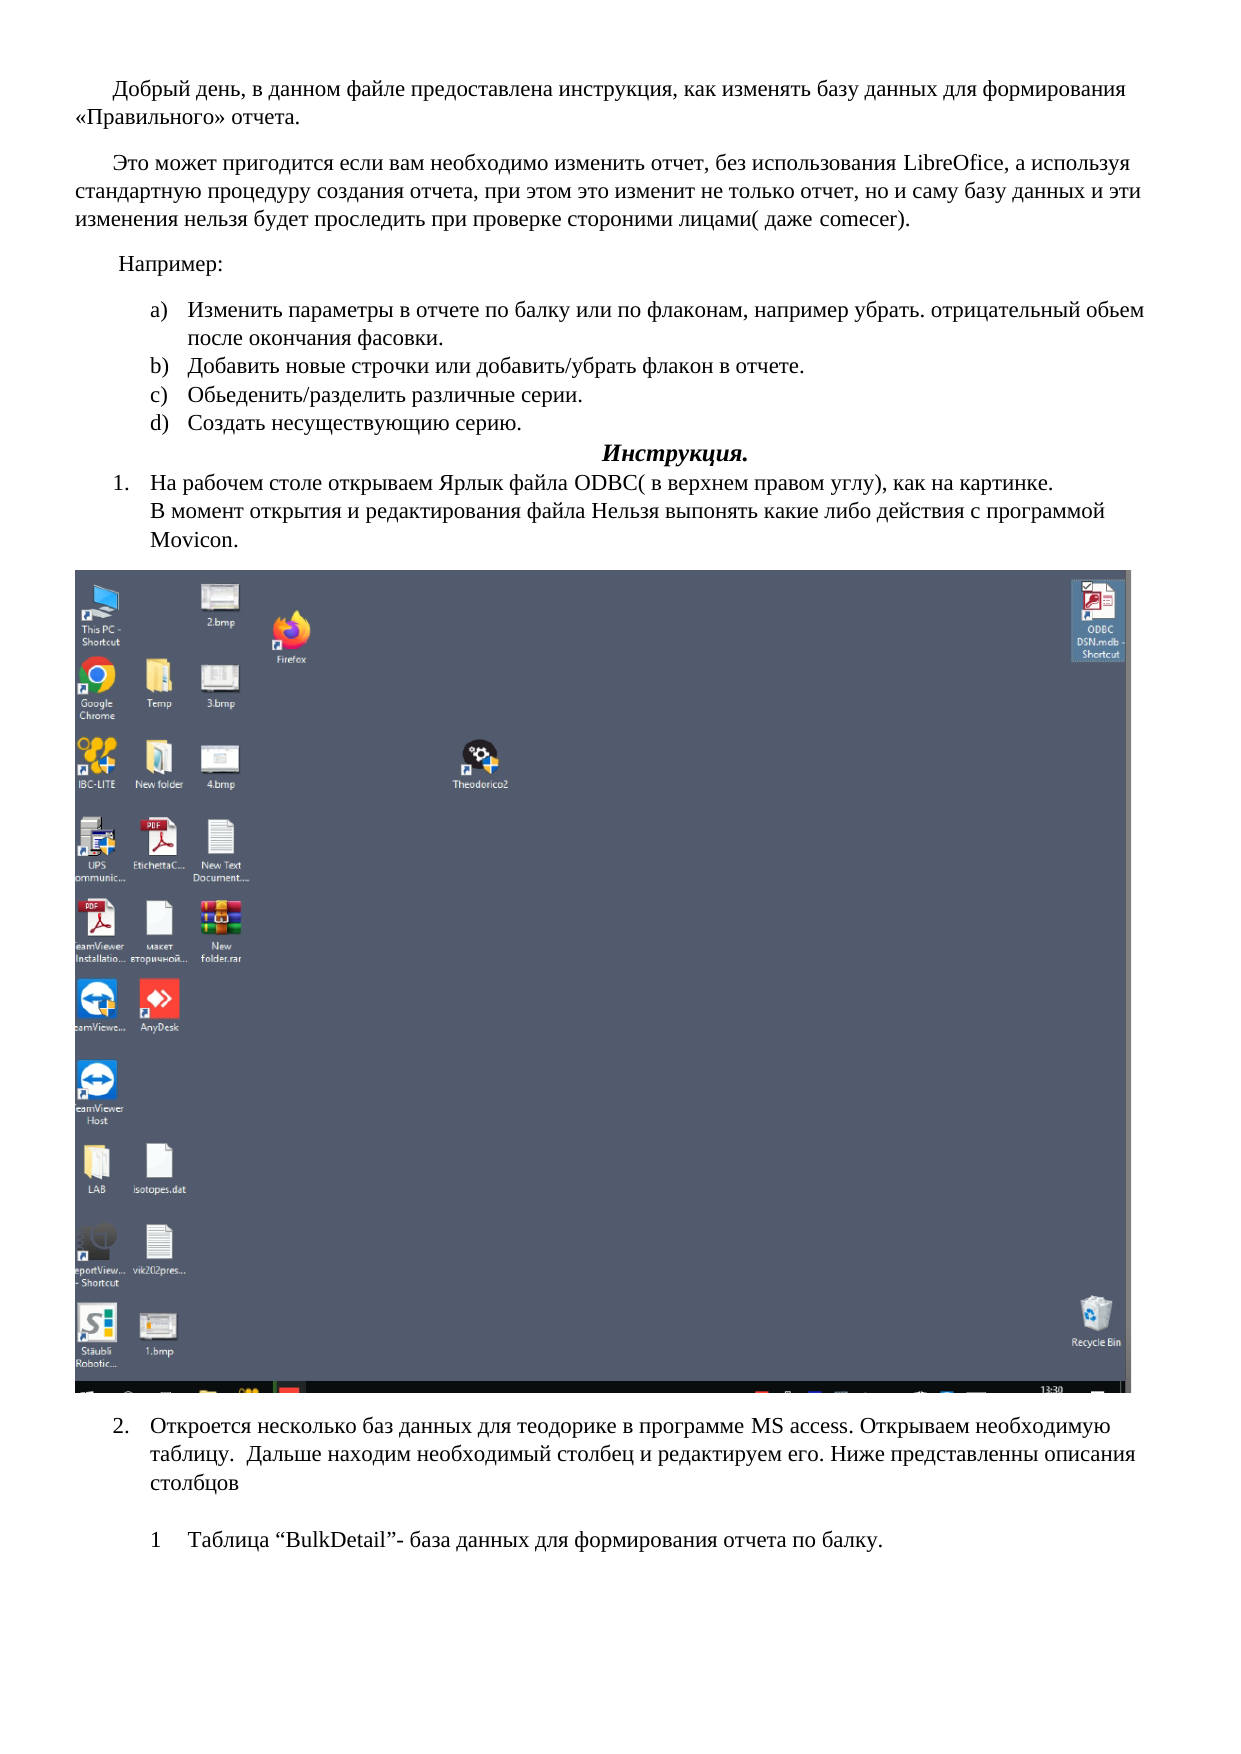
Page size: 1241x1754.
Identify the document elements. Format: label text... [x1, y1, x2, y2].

list Создать несуществующию серию. [150, 409, 1165, 436]
list Инструкция. [187, 438, 1165, 467]
text Добрый день, в данном файле предоставлена инструкция, как изменять базу данных для формирования «Правильного» отчета. [75, 75, 1165, 130]
text Например: [75, 251, 1165, 277]
list Обьеденить/разделить различные серии. [150, 381, 1165, 407]
list Изменить параметры в отчете по балку или по флаконам, например убрать. отрицательный обьем после окончания фасовки. [150, 296, 1165, 350]
text Это может пригодится если вам необходимо изменить отчет, без использования LibreOfice, а используя стандартную процедуру создания отчета, при этом это изменит не только отчет, но и саму базу данных и эти изменения нельзя будет проследить при проверке стороними лицами( даже comecer). [75, 148, 1165, 232]
list Таблица “BulkDetail”- база данных для формирования отчета по балку. [150, 1526, 1165, 1552]
list На рабочем столе открываем Ярлык файла ODBC( в верхнем правом углу), как на картинке. [112, 469, 1165, 495]
picture [75, 570, 1132, 1393]
list В момент открытия и редактирования файла Нельзя выпонять какие либо действия с программой Movicon. [150, 497, 1165, 552]
list Откроется несколько баз данных для теодорике в программе MS access. Открываем необходимую таблицу. Дальше находим необходимый столбец и редактируем его. Ниже представленны описания столбцов [112, 1412, 1165, 1495]
list Добавить новые строчки или добавить/убрать флакон в отчете. [150, 352, 1165, 379]
